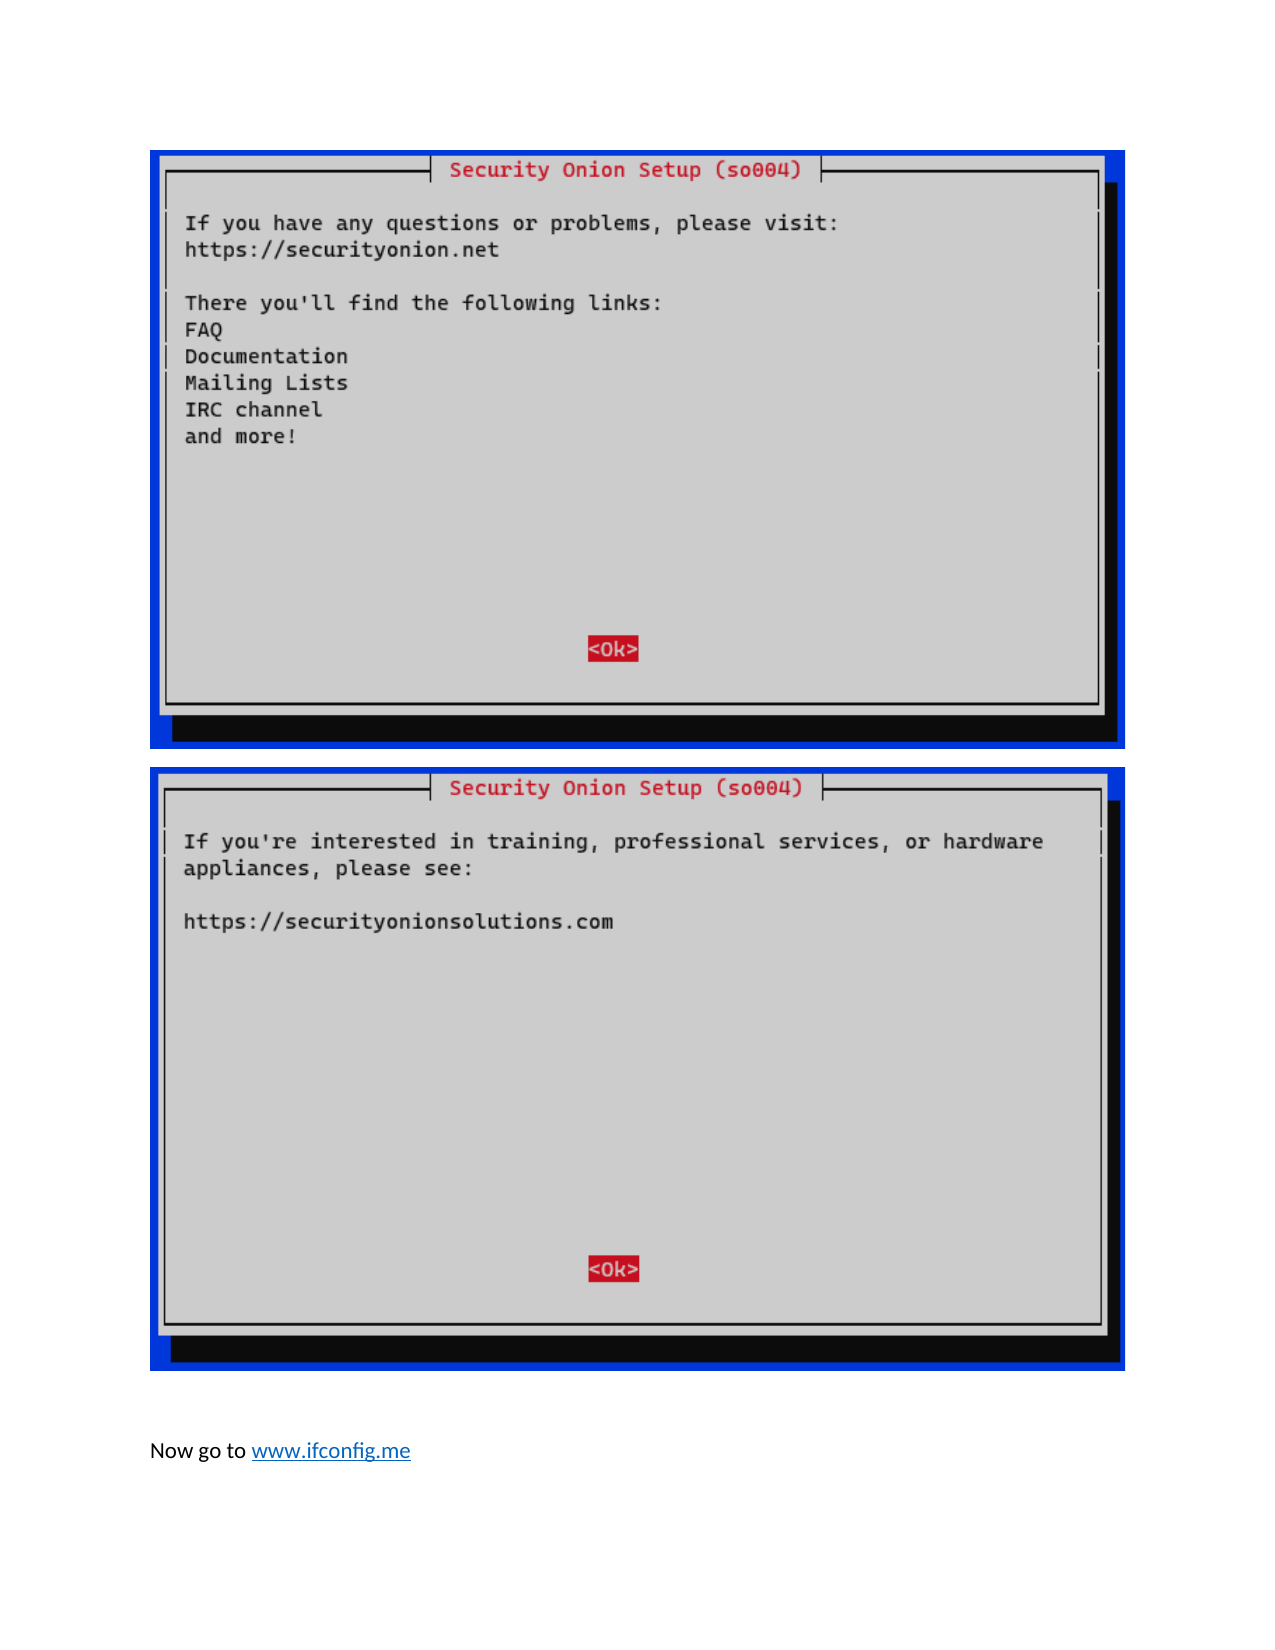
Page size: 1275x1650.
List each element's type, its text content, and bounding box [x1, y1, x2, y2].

text Now go to www.ifconfig.me [150, 1436, 1125, 1464]
picture [150, 767, 1125, 1371]
picture [150, 150, 1125, 749]
